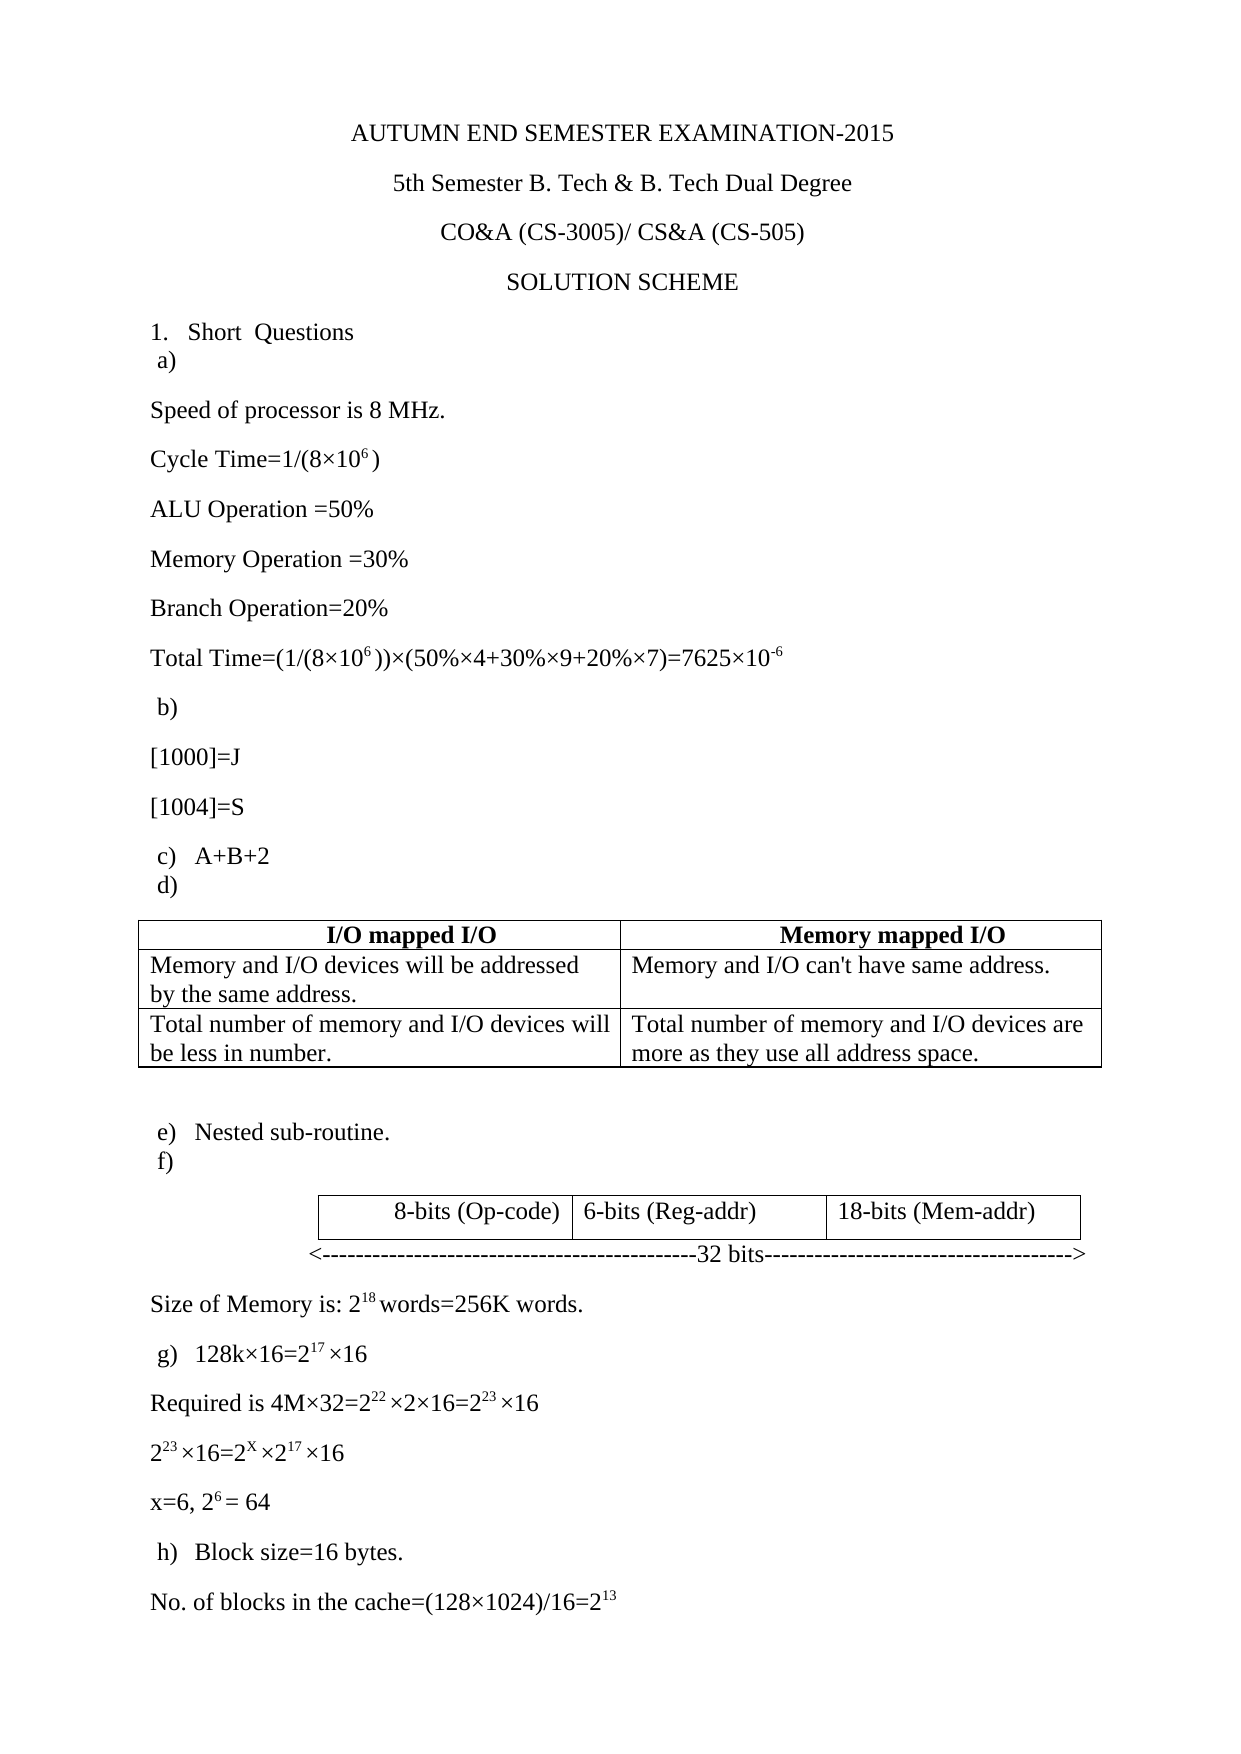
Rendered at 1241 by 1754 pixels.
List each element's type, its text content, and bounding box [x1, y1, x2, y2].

text 5th Semester B. Tech & B. Tech Dual Degree [91, 168, 1154, 197]
text Cycle Time=1/(8×106 ) [150, 444, 1154, 473]
list Nested sub-routine. [157, 1117, 1154, 1146]
text CO&A (CS-3005)/ CS&A (CS-505) [91, 217, 1154, 246]
list Block size=16 bytes. [157, 1537, 1154, 1566]
text AUTUMN END SEMESTER EXAMINATION-2015 [91, 118, 1154, 147]
table_cell Total number of memory and I/O devices are more as they use all address space. [621, 1009, 1101, 1066]
text Size of Memory is: 218 words=256K words. [150, 1289, 1154, 1318]
table_header Memory mapped I/O [621, 921, 1101, 949]
list A+B+2 [157, 841, 1154, 870]
text SOLUTION SCHEME [91, 267, 1154, 296]
text Branch Operation=20% [150, 593, 1154, 622]
text 223 ×16=2X ×217 ×16 [150, 1438, 1154, 1467]
text Total Time=(1/(8×106 ))×(50%×4+30%×9+20%×7)=7625×10-6 [150, 643, 1154, 672]
text [1004]=S [150, 792, 1154, 820]
text Required is 4M×32=222 ×2×16=223 ×16 [150, 1388, 1154, 1417]
list 128k×16=217 ×16 [157, 1339, 1154, 1367]
table_cell Total number of memory and I/O devices will be less in number. [139, 1009, 620, 1066]
table_cell Memory and I/O can't have same address. [621, 950, 1101, 1008]
text [1000]=J [150, 742, 1154, 771]
table_header I/O mapped I/O [139, 921, 620, 949]
list <---------------------------------------------32 bits-------------------------------------> [241, 1239, 1154, 1268]
text ALU Operation =50% [150, 494, 1154, 523]
text x=6, 26 = 64 [150, 1487, 1154, 1516]
text Memory Operation =30% [150, 544, 1154, 572]
list Short Questions [150, 317, 1154, 345]
text Speed of processor is 8 MHz. [150, 395, 1154, 424]
table_cell Memory and I/O devices will be addressed by the same address. [139, 950, 620, 1008]
table_header 8-bits (Op-code) [319, 1196, 572, 1238]
text No. of blocks in the cache=(128×1024)/16=213 [150, 1587, 1154, 1615]
table_header 18-bits (Mem-addr) [827, 1196, 1080, 1238]
table_header 6-bits (Reg-addr) [573, 1196, 826, 1238]
